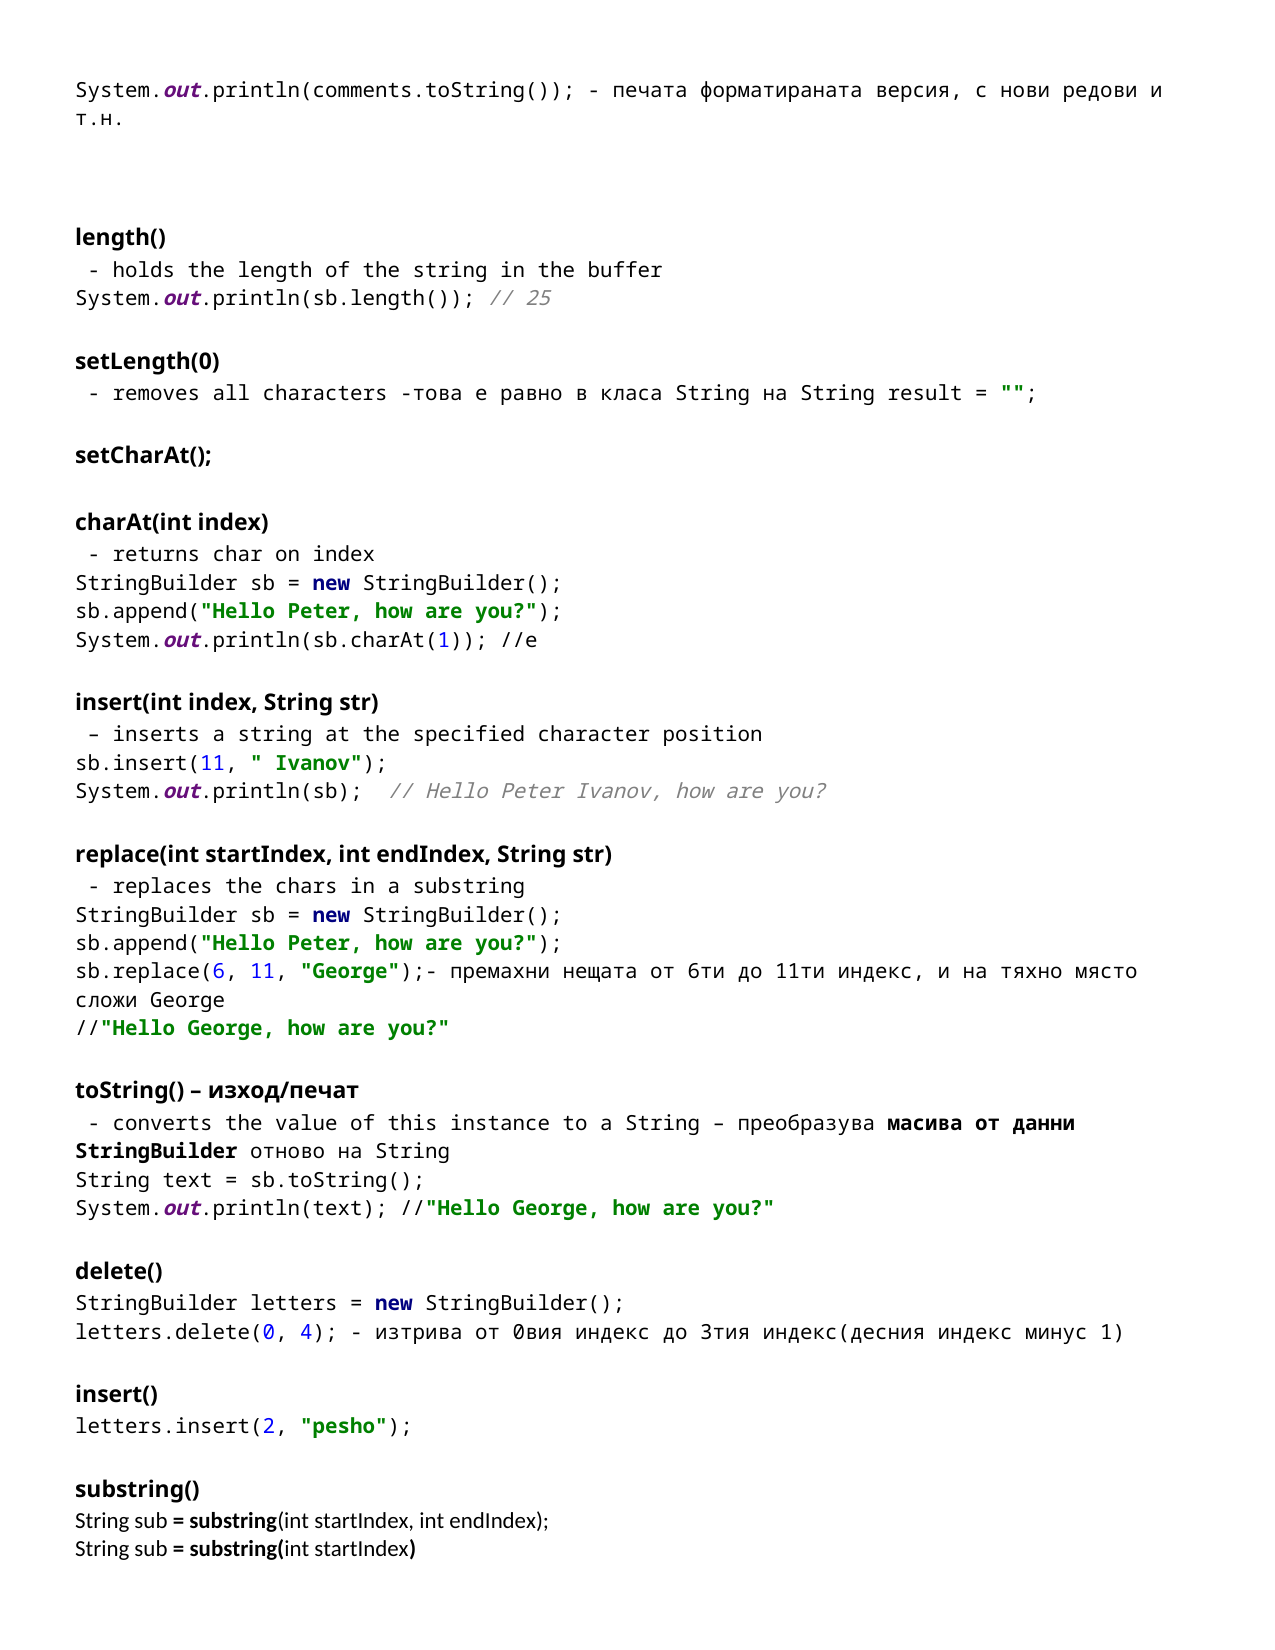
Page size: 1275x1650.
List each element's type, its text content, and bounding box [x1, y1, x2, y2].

text letters.insert(2, "pesho"); [75, 1412, 1200, 1440]
text - replaces the chars in a substring [75, 871, 1200, 900]
text String sub = substring(int startIndex) [75, 1534, 1200, 1562]
text String sub = substring(int startIndex, int endIndex); [75, 1506, 1200, 1534]
subtitle setCharAt(); [75, 439, 1200, 471]
subtitle setLength(0) [75, 344, 1200, 376]
text sb.insert(11, " Ivanov"); System.out.println(sb); // Hello Peter Ivanov, how are you? [75, 748, 1200, 805]
text - converts the value of this instance to a String – преобразува масива от данни StringBuilder отново на String [75, 1108, 1200, 1165]
text – inserts a string at the specified character position [75, 719, 1200, 748]
subtitle toString() – изход/печат [75, 1074, 1200, 1106]
text System.out.println(comments.toString()); - печата форматираната версия, с нови редови и т.н. [75, 75, 1200, 132]
text sb.append("Hello Peter, how are you?"); sb.replace(6, 11, "George");- премахни нещата от 6ти до 11ти индекс, и на тяхно място сложи George [75, 928, 1200, 1013]
text String text = sb.toString(); System.out.println(text); //"Hello George, how are you?" [75, 1165, 1200, 1222]
subtitle substring() [75, 1473, 1200, 1504]
text - returns char on index [75, 539, 1200, 568]
text //"Hello George, how are you?" [75, 1013, 1200, 1042]
text StringBuilder letters = new StringBuilder(); letters.delete(0, 4); - изтрива от 0вия индекс до 3тия индекс(десния индекс минус 1) [75, 1288, 1200, 1345]
subtitle insert(int index, String str) [75, 686, 1200, 717]
subtitle replace(int startIndex, int endIndex, String str) [75, 837, 1200, 869]
text System.out.println(sb.charAt(1)); //e [75, 625, 1200, 653]
text System.out.println(sb.length()); // 25 [75, 283, 1200, 312]
text - holds the length of the string in the buffer [75, 255, 1200, 283]
subtitle insert() [75, 1378, 1200, 1409]
text - removes all characters -това е равно в класа String на String result = ""; [75, 378, 1200, 407]
subtitle length() [75, 221, 1200, 253]
subtitle delete() [75, 1254, 1200, 1286]
text StringBuilder sb = new StringBuilder(); [75, 900, 1200, 928]
text StringBuilder sb = new StringBuilder(); sb.append("Hello Peter, how are you?"); [75, 568, 1200, 625]
subtitle charAt(int index) [75, 506, 1200, 537]
